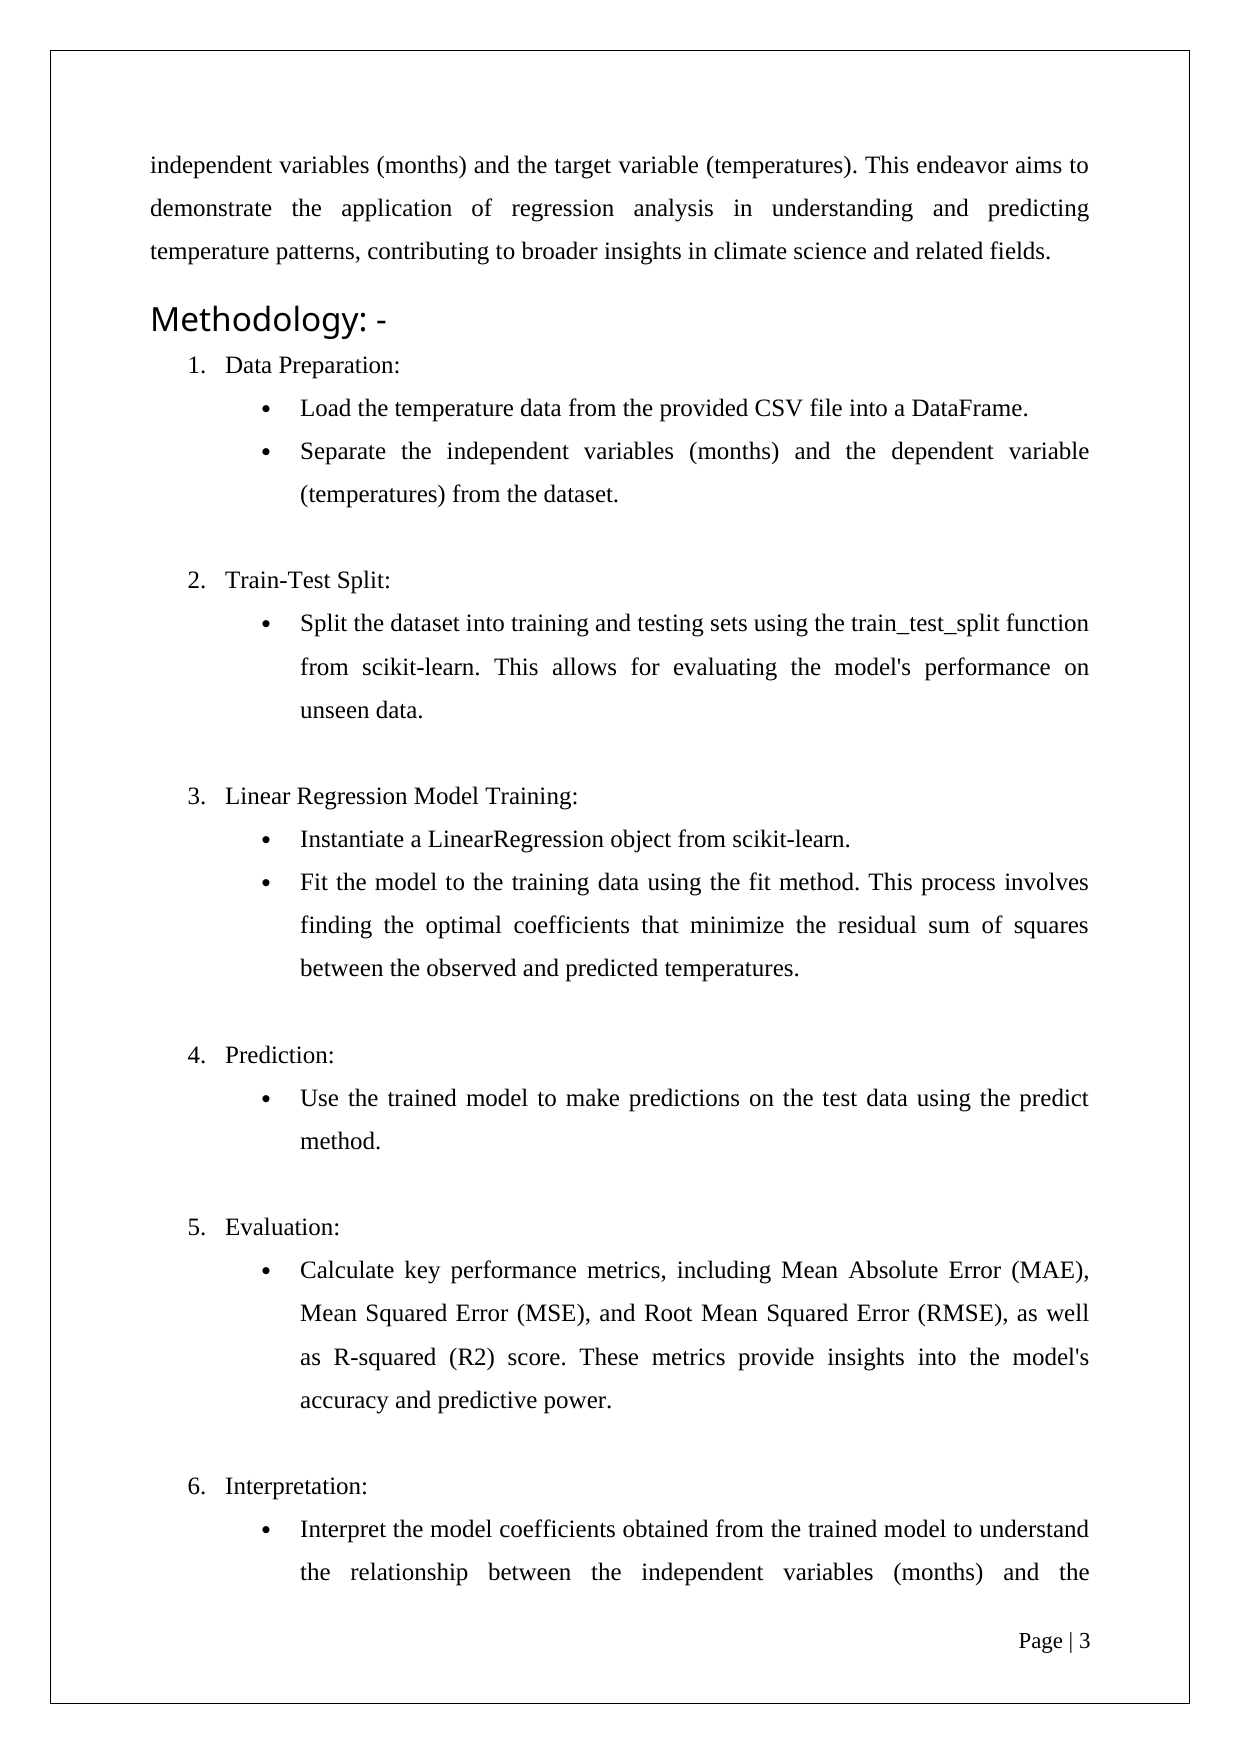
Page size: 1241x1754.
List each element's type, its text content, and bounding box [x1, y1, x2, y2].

list Calculate key performance metrics, including Mean Absolute Error (MAE), Mean Squared Error (MSE), and Root Mean Squared Error (RMSE), as well as R-squared (R2) score. These metrics provide insights into the model's accuracy and predictive power. [262, 1255, 1090, 1413]
list Evaluation: [187, 1212, 1090, 1241]
list Interpretation: [187, 1471, 1090, 1500]
list Linear Regression Model Training: [187, 781, 1090, 810]
list Load the temperature data from the provided CSV file into a DataFrame. [262, 393, 1090, 422]
list Use the trained model to make predictions on the test data using the predict method. [262, 1083, 1090, 1155]
subtitle Methodology: - [150, 296, 1090, 341]
list Prediction: [187, 1040, 1090, 1068]
list Data Preparation: [187, 350, 1090, 378]
list Separate the independent variables (months) and the dependent variable (temperatures) from the dataset. [262, 436, 1090, 508]
list Train-Test Split: [187, 565, 1090, 594]
list Fit the model to the training data using the fit method. This process involves finding the optimal coefficients that minimize the residual sum of squares between the observed and predicted temperatures. [262, 867, 1090, 982]
list Split the dataset into training and testing sets using the train_test_split function from scikit-learn. This allows for evaluating the model's performance on unseen data. [262, 608, 1090, 723]
list Instantiate a LinearRegression object from scikit-learn. [262, 824, 1090, 853]
